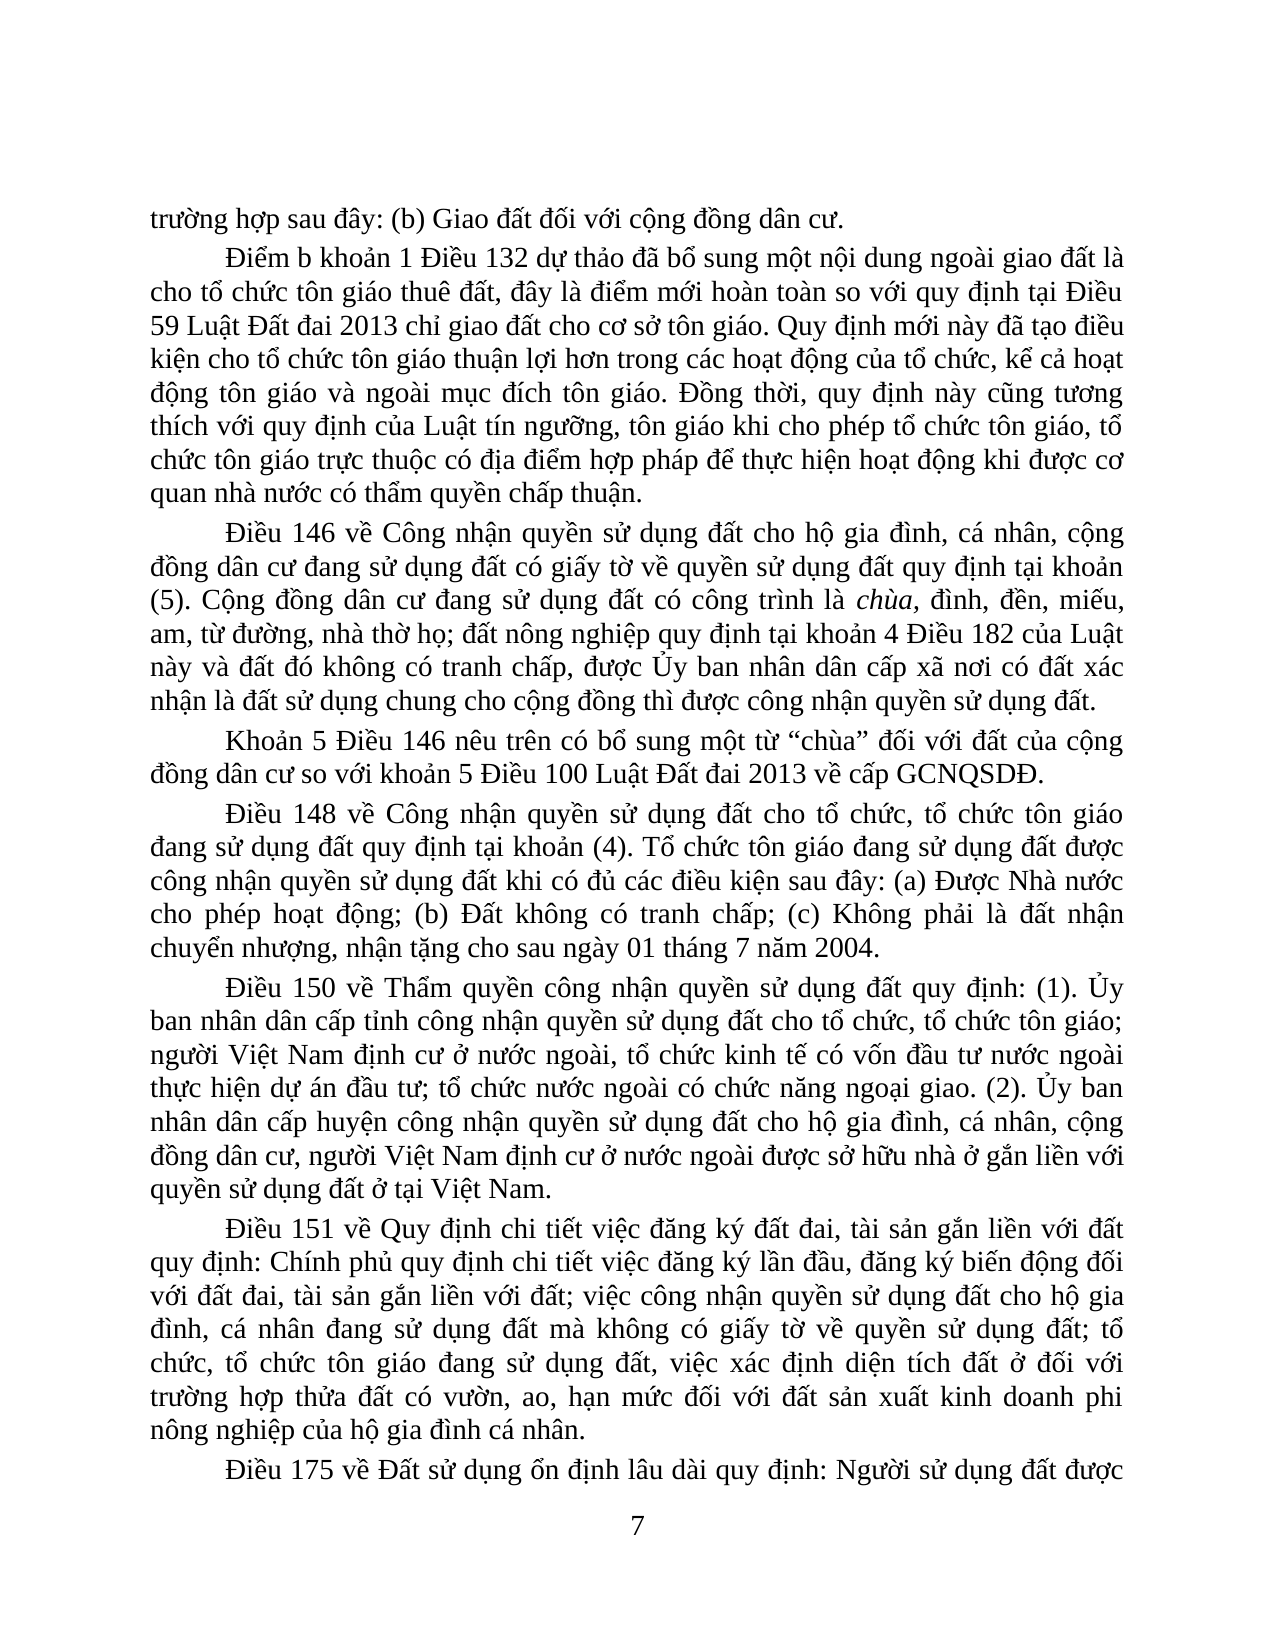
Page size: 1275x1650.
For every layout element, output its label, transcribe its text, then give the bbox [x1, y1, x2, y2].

text Điều 150 về Thẩm quyền công nhận quyền sử dụng đất quy định: (1). Ủy ban nhân dân cấp tỉnh công nhận quyền sử dụng đất cho tổ chức, tổ chức tôn giáo; người Việt Nam định cư ở nước ngoài, tổ chức kinh tế có vốn đầu tư nước ngoài thực hiện dự án đầu tư; tổ chức nước ngoài có chức năng ngoại giao. (2). Ủy ban nhân dân cấp huyện công nhận quyền sử dụng đất cho hộ gia đình, cá nhân, cộng đồng dân cư, người Việt Nam định cư ở nước ngoài được sở hữu nhà ở gắn liền với quyền sử dụng đất ở tại Việt Nam. [150, 970, 1125, 1205]
text Điều 148 về Công nhận quyền sử dụng đất cho tổ chức, tổ chức tôn giáo đang sử dụng đất quy định tại khoản (4). Tổ chức tôn giáo đang sử dụng đất được công nhận quyền sử dụng đất khi có đủ các điều kiện sau đây: (a) Được Nhà nước cho phép hoạt động; (b) Đất không có tranh chấp; (c) Không phải là đất nhận chuyển nhượng, nhận tặng cho sau ngày 01 tháng 7 năm 2004. [150, 796, 1125, 964]
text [150, 1452, 1125, 1486]
text Điểm b khoản 1 Điều 132 dự thảo đã bổ sung một nội dung ngoài giao đất là cho tổ chức tôn giáo thuê đất, đây là điểm mới hoàn toàn so với quy định tại Điều 59 Luật Đất đai 2013 chỉ giao đất cho cơ sở tôn giáo. Quy định mới này đã tạo điều kiện cho tổ chức tôn giáo thuận lợi hơn trong các hoạt động của tổ chức, kể cả hoạt động tôn giáo và ngoài mục đích tôn giáo. Đồng thời, quy định này cũng tương thích với quy định của Luật tín ngưỡng, tôn giáo khi cho phép tổ chức tôn giáo, tổ chức tôn giáo trực thuộc có địa điểm hợp pháp để thực hiện hoạt động khi được cơ quan nhà nước có thẩm quyền chấp thuận. [150, 241, 1125, 509]
text Điều 146 về Công nhận quyền sử dụng đất cho hộ gia đình, cá nhân, cộng đồng dân cư đang sử dụng đất có giấy tờ về quyền sử dụng đất quy định tại khoản (5). Cộng đồng dân cư đang sử dụng đất có công trình là chùa, đình, đền, miếu, am, từ đường, nhà thờ họ; đất nông nghiệp quy định tại khoản 4 Điều 182 của Luật này và đất đó không có tranh chấp, được Ủy ban nhân dân cấp xã nơi có đất xác nhận là đất sử dụng chung cho cộng đồng thì được công nhận quyền sử dụng đất. [150, 515, 1125, 716]
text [150, 201, 1125, 234]
text Khoản 5 Điều 146 nêu trên có bổ sung một từ “chùa” đối với đất của cộng đồng dân cư so với khoản 5 Điều 100 Luật Đất đai 2013 về cấp GCNQSDĐ. [150, 723, 1125, 790]
text Điều 151 về Quy định chi tiết việc đăng ký đất đai, tài sản gắn liền với đất quy định: Chính phủ quy định chi tiết việc đăng ký lần đầu, đăng ký biến động đối với đất đai, tài sản gắn liền với đất; việc công nhận quyền sử dụng đất cho hộ gia đình, cá nhân đang sử dụng đất mà không có giấy tờ về quyền sử dụng đất; tổ chức, tổ chức tôn giáo đang sử dụng đất, việc xác định diện tích đất ở đối với trường hợp thửa đất có vườn, ao, hạn mức đối với đất sản xuất kinh doanh phi nông nghiệp của hộ gia đình cá nhân. [150, 1211, 1125, 1446]
